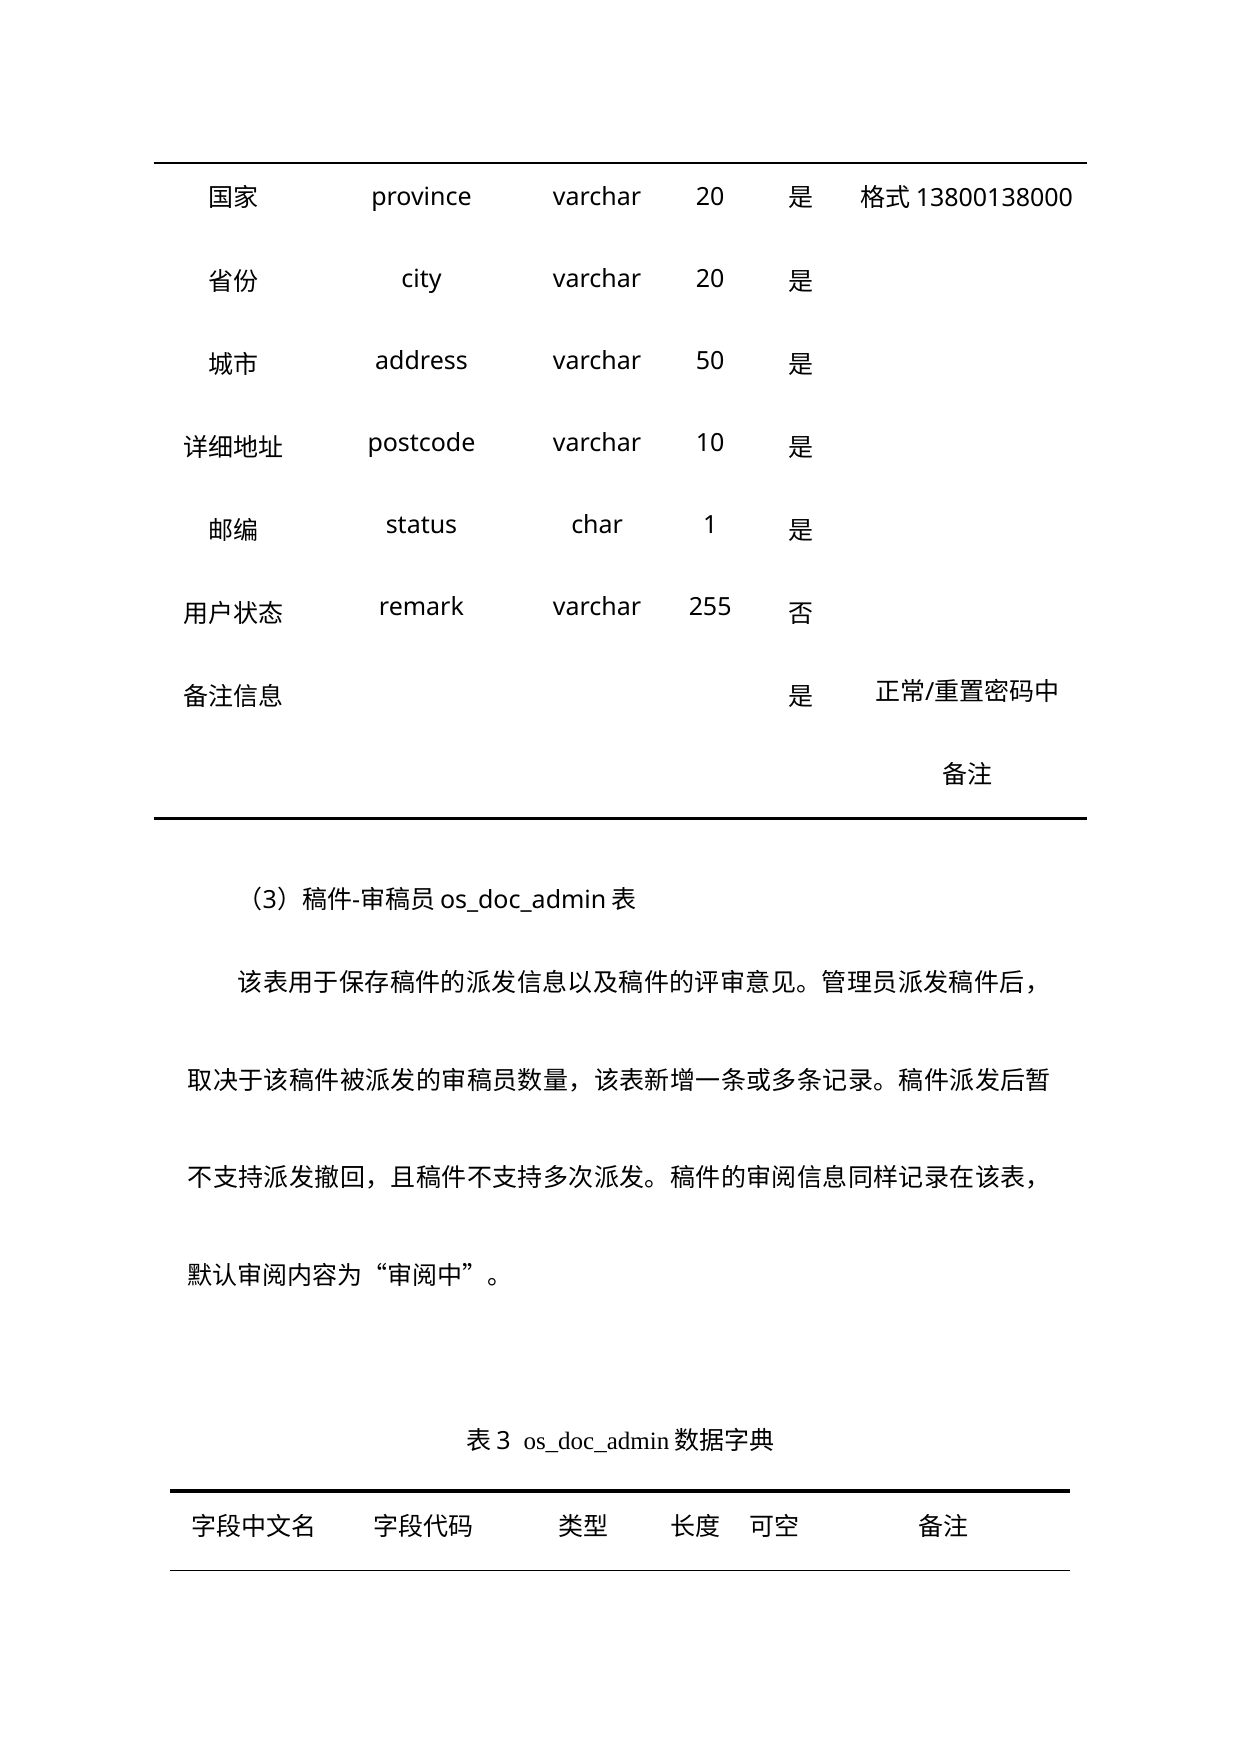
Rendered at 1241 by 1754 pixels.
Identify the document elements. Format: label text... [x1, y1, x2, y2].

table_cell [313, 164, 529, 817]
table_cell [154, 164, 313, 817]
text 表3 os_doc_admin数据字典 [187, 1406, 1053, 1471]
table_header 字段代码 [337, 1493, 509, 1570]
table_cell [529, 164, 664, 817]
table_header 备注 [817, 1493, 1070, 1570]
text （3）稿件-审稿员os_doc_admin表 [187, 865, 1053, 930]
text 该表用于保存稿件的派发信息以及稿件的评审意见。管理员派发稿件后，取决于该稿件被派发的审稿员数量，该表新增一条或多条记录。稿件派发后暂不支持派发撤回，且稿件不支持多次派发。稿件的审阅信息同样记录在该表，默认审阅内容为“审阅中”。 [187, 948, 1053, 1306]
table_header 类型 [509, 1493, 658, 1570]
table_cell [847, 164, 1087, 817]
table_header 字段中文名 [170, 1493, 337, 1570]
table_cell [664, 164, 756, 817]
table_header 可空 [732, 1493, 817, 1570]
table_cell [756, 164, 847, 817]
table_header 长度 [658, 1493, 732, 1570]
